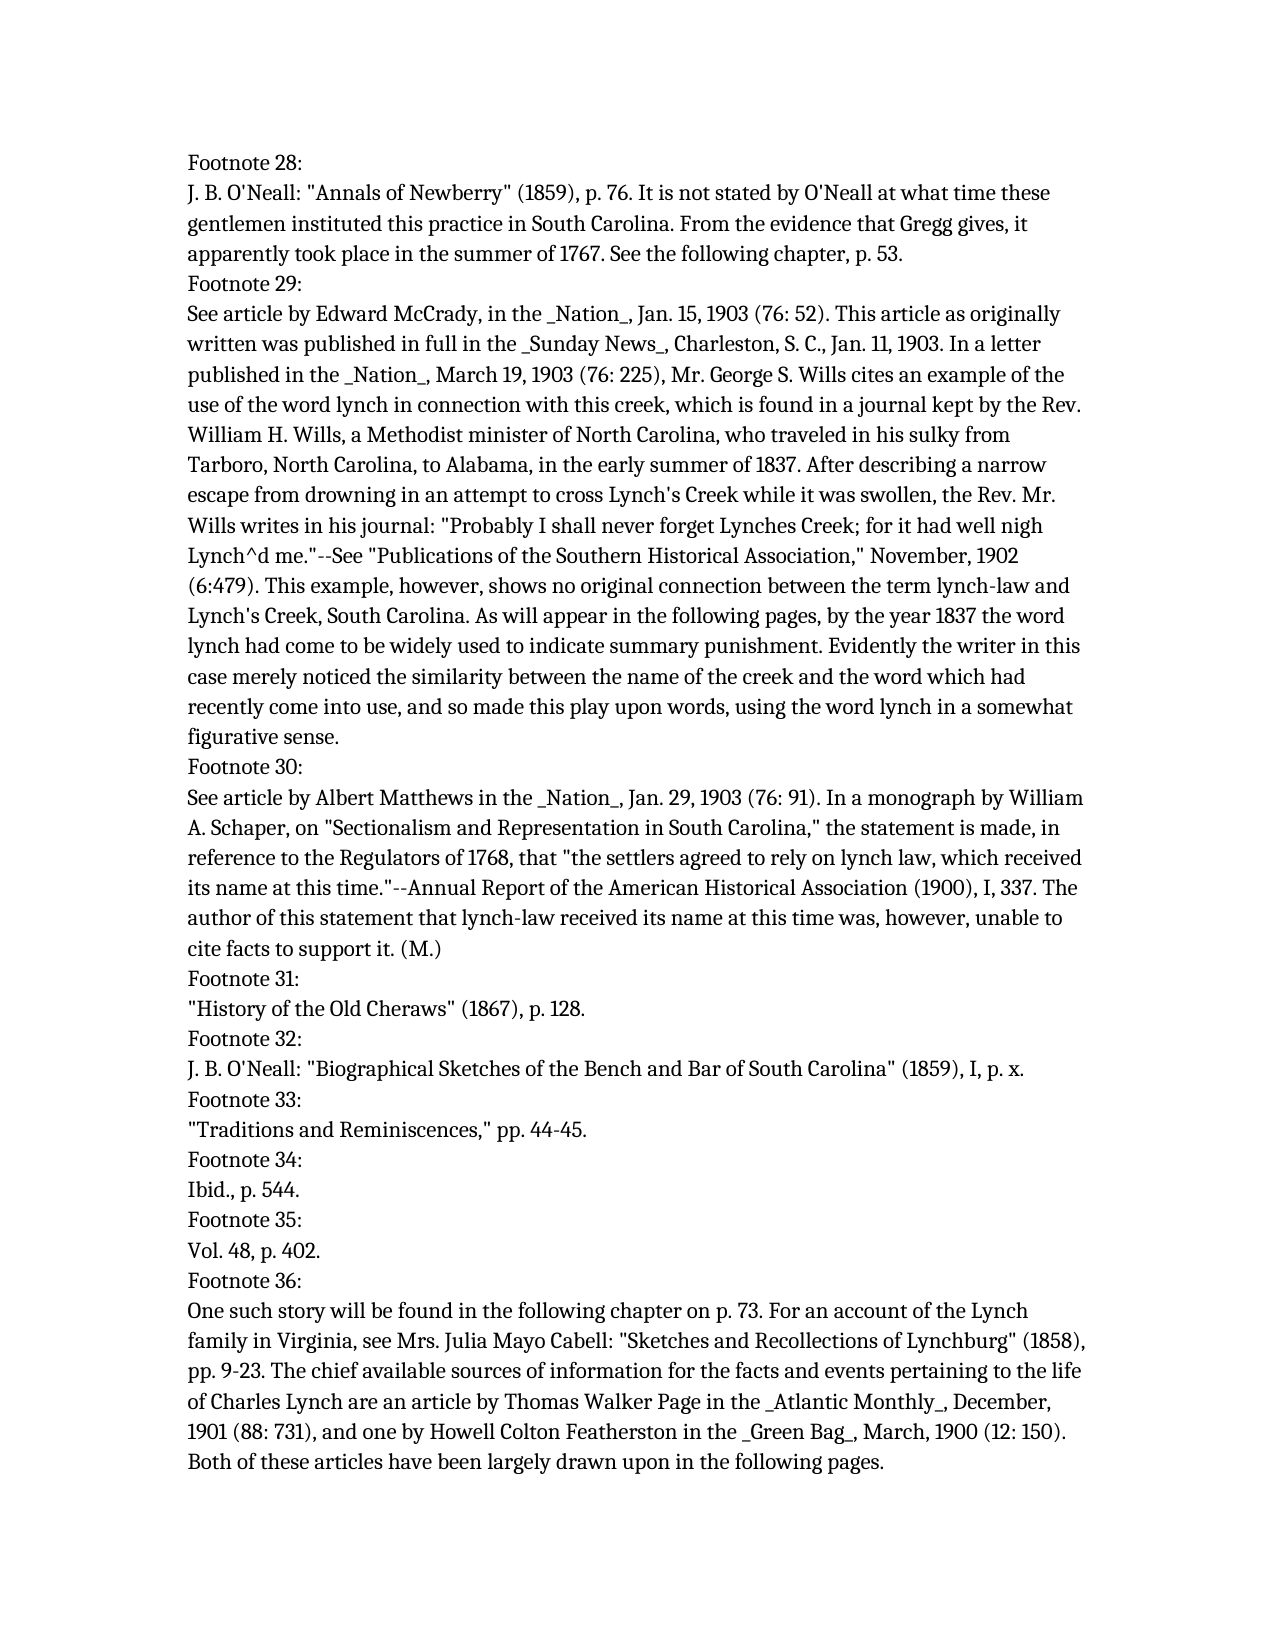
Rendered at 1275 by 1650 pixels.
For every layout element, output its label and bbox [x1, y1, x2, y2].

text [187, 150, 1087, 1475]
